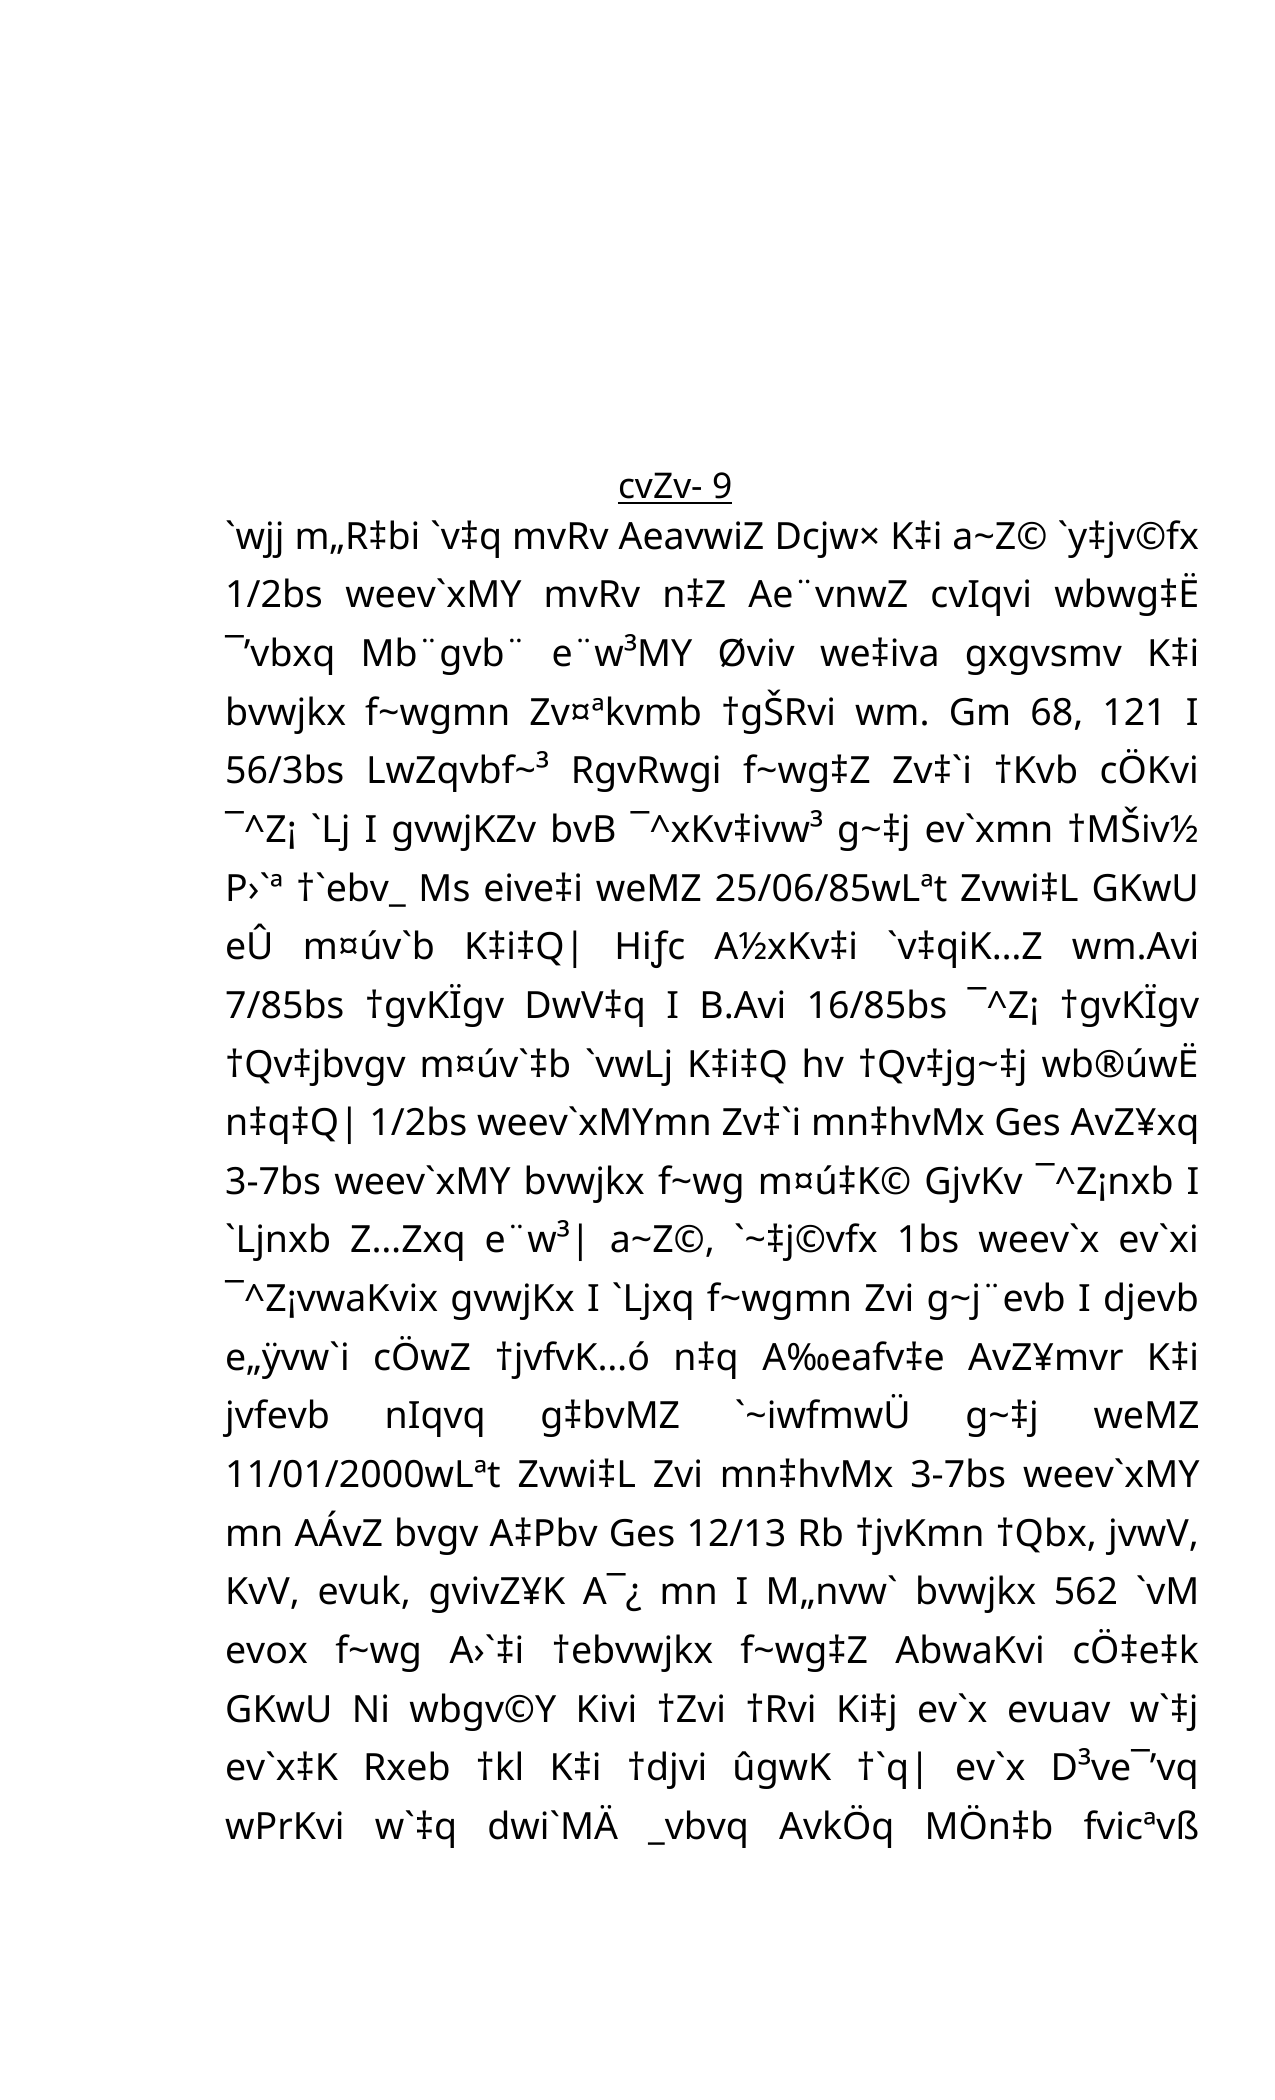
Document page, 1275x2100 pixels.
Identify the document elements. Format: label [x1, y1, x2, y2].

text [225, 509, 1200, 1850]
